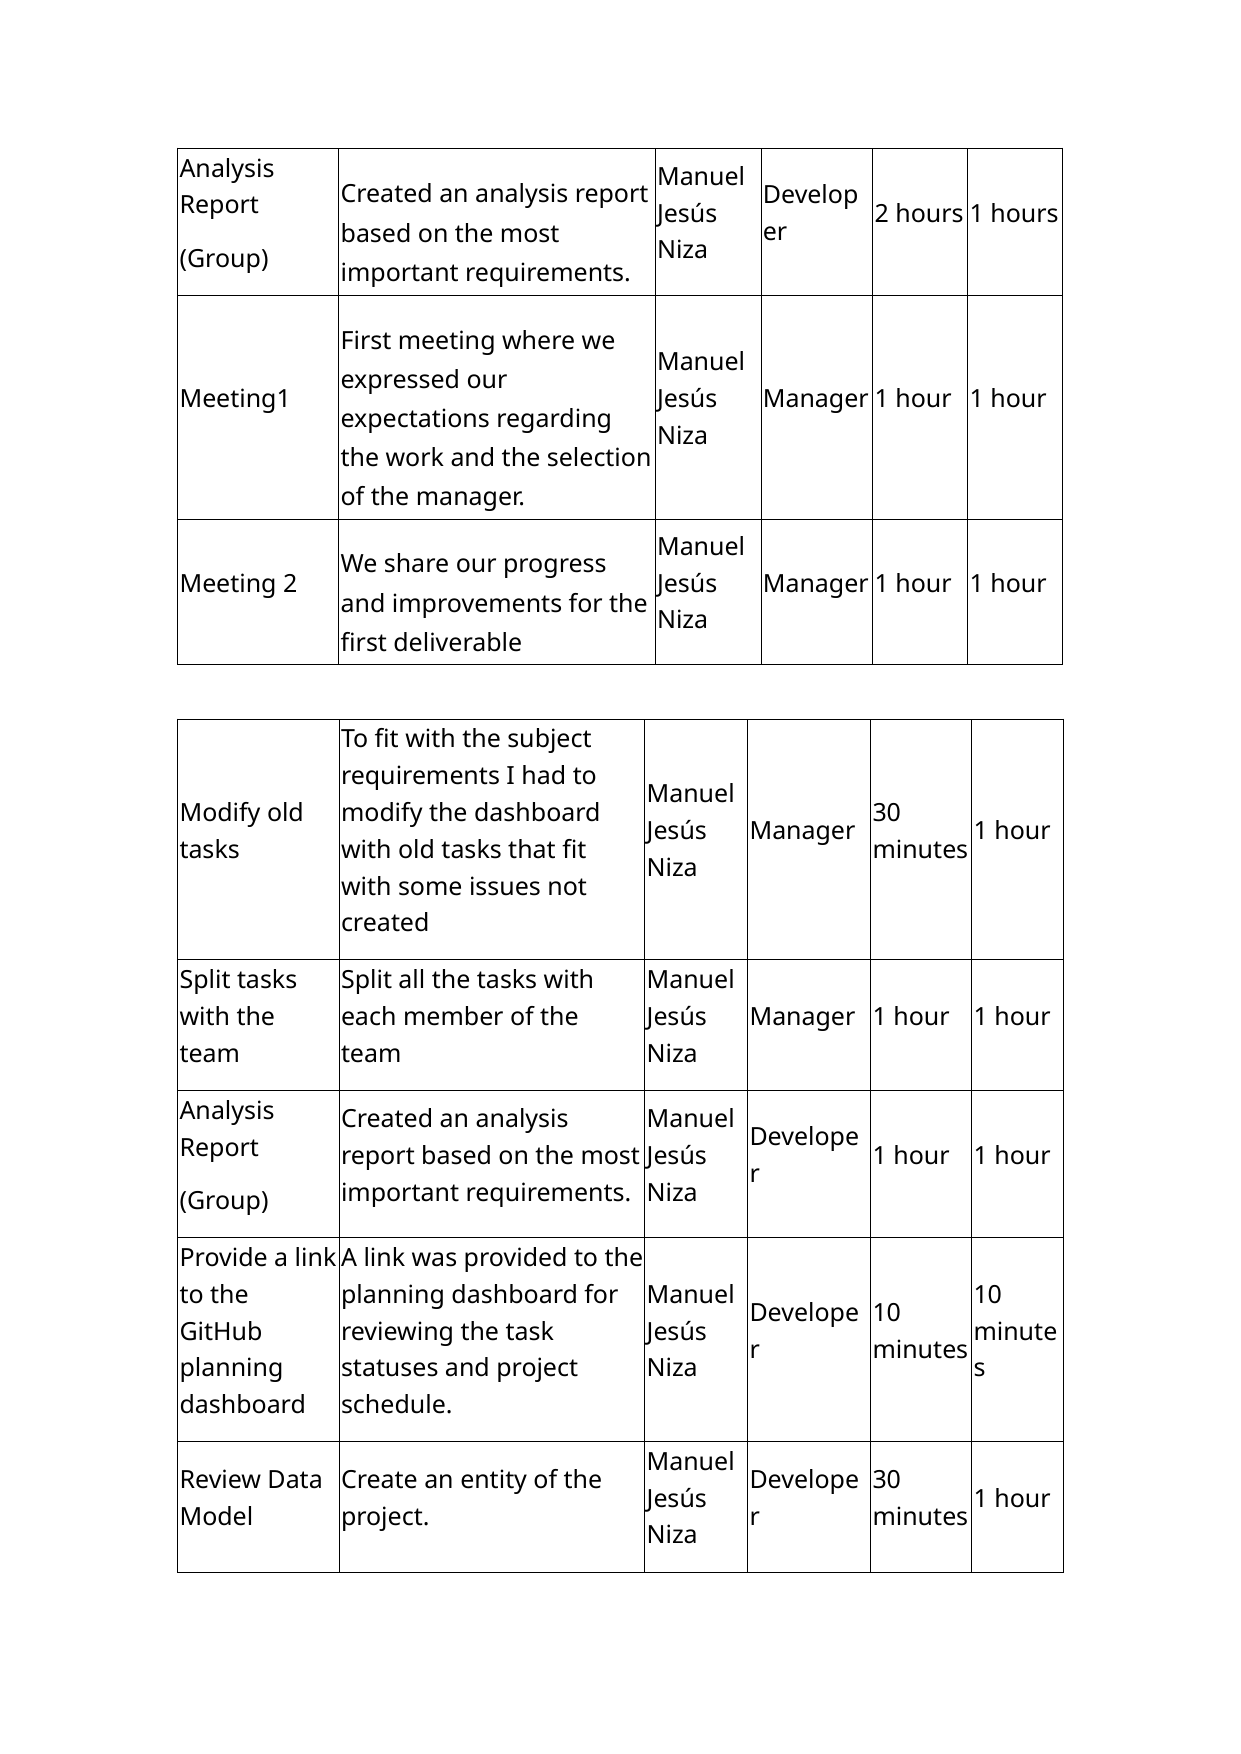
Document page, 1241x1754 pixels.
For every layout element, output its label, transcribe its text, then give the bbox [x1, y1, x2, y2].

table_cell Split all the tasks with each member of the team [340, 960, 644, 1090]
table_cell 1 hours [968, 149, 1062, 295]
table_cell Developer [748, 1091, 870, 1237]
table_cell 1 hour [972, 1091, 1063, 1237]
table_cell Manager [762, 296, 872, 518]
table_cell Manager [748, 960, 870, 1090]
table_cell Created an analysis report based on the most important requirements. [339, 149, 655, 295]
table_cell Split tasks with the team [178, 960, 339, 1090]
table_cell 1 hour [873, 296, 967, 518]
table_cell Developer [762, 149, 872, 295]
table_cell 10 minutes [972, 1238, 1063, 1441]
table_header Manager [748, 720, 870, 959]
table_cell Manuel Jesús Niza [656, 520, 761, 664]
table_cell 1 hour [871, 1091, 971, 1237]
table_cell 1 hour [871, 960, 971, 1090]
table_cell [340, 1442, 644, 1572]
table_cell 1 hour [968, 296, 1062, 518]
table_cell Analysis Report (Group) [178, 149, 338, 295]
table_header Modify old tasks [178, 720, 339, 959]
table_cell 1 hour [972, 960, 1063, 1090]
table_cell Manuel Jesús Niza [656, 296, 761, 518]
table_cell Meeting1 [178, 296, 338, 518]
table_cell We share our progress and improvements for the first deliverable [339, 520, 655, 664]
table_cell 1 hour [972, 1442, 1063, 1572]
table_cell First meeting where we expressed our expectations regarding the work and the selection of the manager. [339, 296, 655, 518]
table_cell Meeting 2 [178, 520, 338, 664]
table_cell Provide a link to the GitHub planning dashboard [178, 1238, 339, 1441]
table_header 1 hour [972, 720, 1063, 959]
table_cell Manuel Jesús Niza [645, 1442, 747, 1572]
table_cell Analysis Report (Group) [178, 1091, 339, 1237]
table_cell Developer [748, 1238, 870, 1441]
table_cell Manuel Jesús Niza [645, 1091, 747, 1237]
table_header Manuel Jesús Niza [645, 720, 747, 959]
table_cell Manuel Jesús Niza [656, 149, 761, 295]
table_cell 2 hours [873, 149, 967, 295]
table_cell Manuel Jesús Niza [645, 1238, 747, 1441]
table_cell A link was provided to the planning dashboard for reviewing the task statuses and project schedule. [340, 1238, 644, 1441]
table_header To fit with the subject requirements I had to modify the dashboard with old tasks that fit with some issues not created [340, 720, 644, 959]
table_header 30 minutes [871, 720, 971, 959]
table_cell Manager [762, 520, 872, 664]
table_cell 10 minutes [871, 1238, 971, 1441]
table_cell Review Data Model [178, 1442, 339, 1572]
table_cell Created an analysis report based on the most important requirements. [340, 1091, 644, 1237]
table_cell 30 minutes [871, 1442, 971, 1572]
table_cell Developer [748, 1442, 870, 1572]
table_cell 1 hour [968, 520, 1062, 664]
table_cell Manuel Jesús Niza [645, 960, 747, 1090]
table_cell 1 hour [873, 520, 967, 664]
